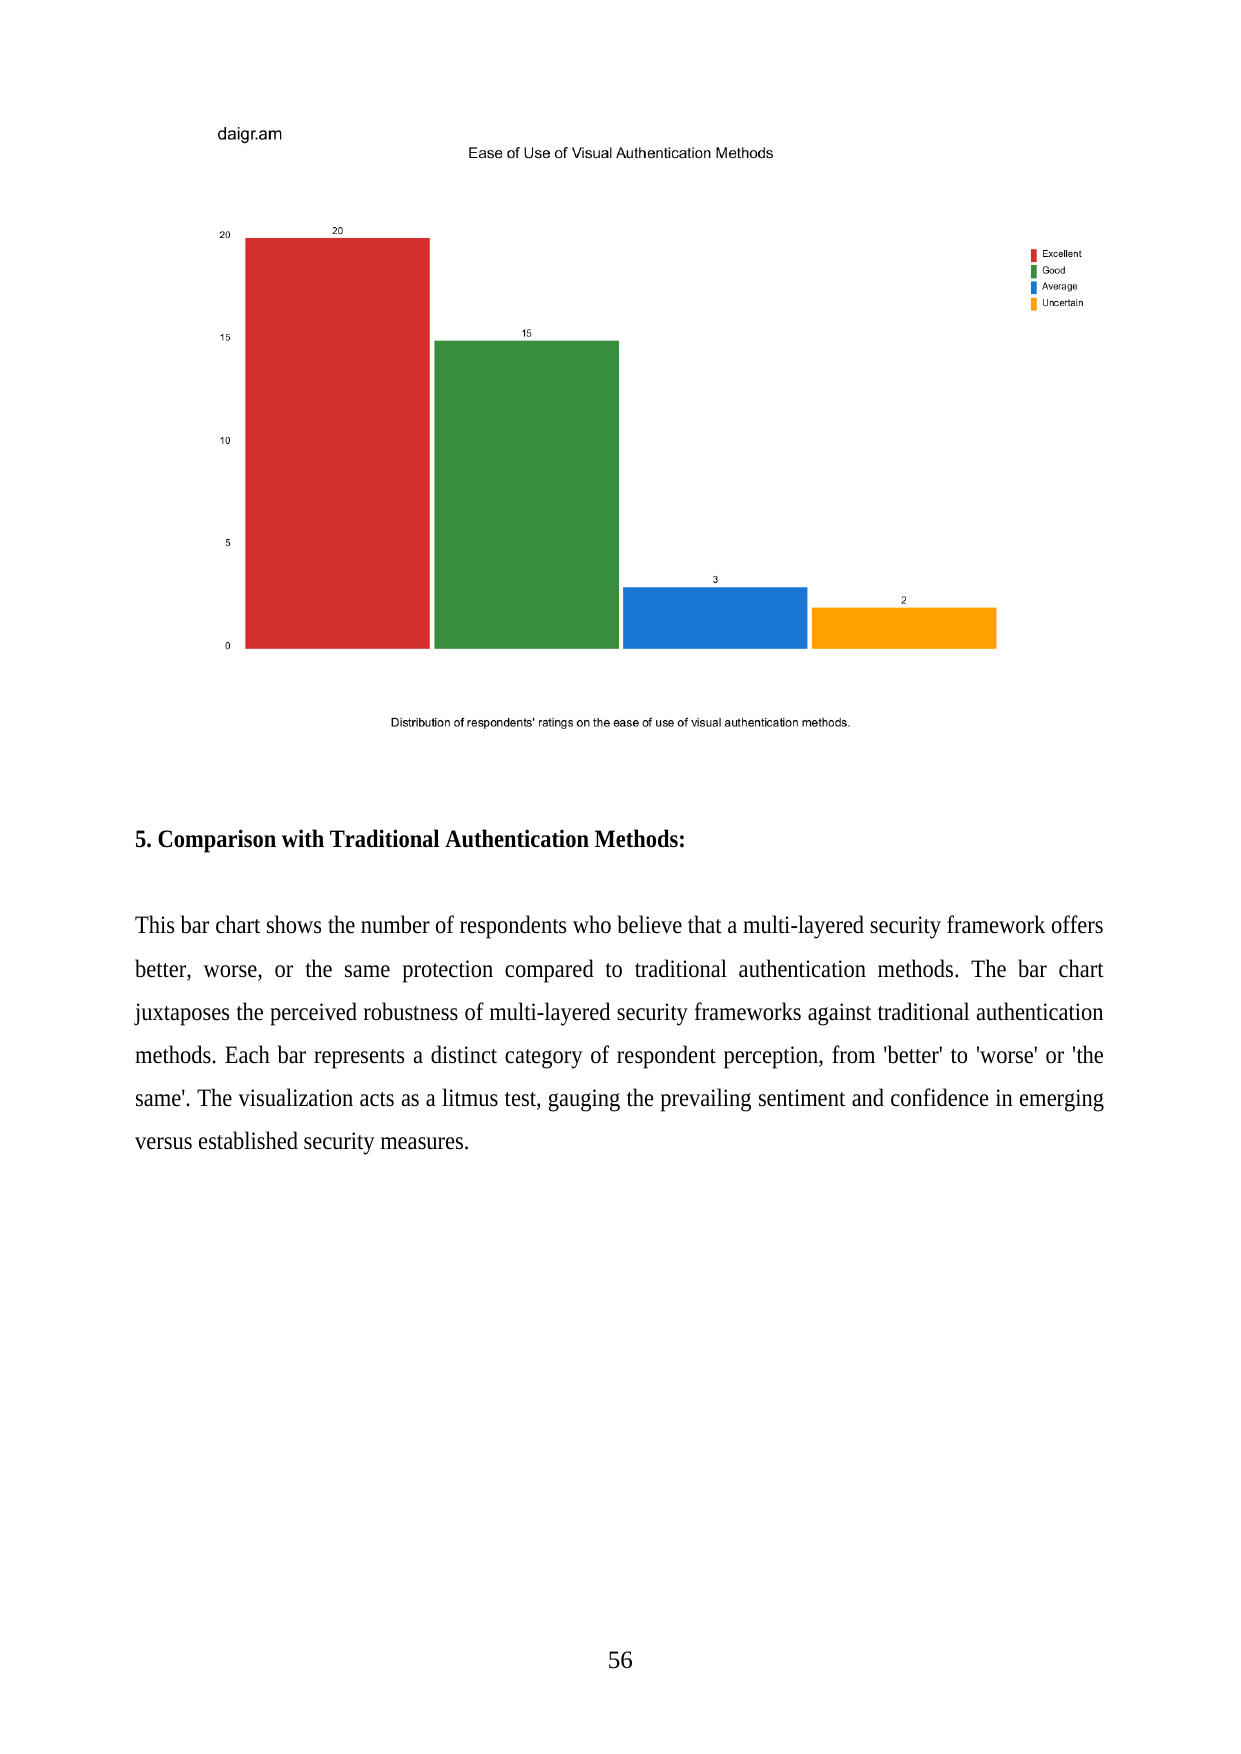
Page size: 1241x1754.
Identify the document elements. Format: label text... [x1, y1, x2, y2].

text This bar chart shows the number of respondents who believe that a multi-layered security framework offers better, worse, or the same protection compared to traditional authentication methods. The bar chart juxtaposes the perceived robustness of multi-layered security frameworks against traditional authentication methods. Each bar represents a distinct category of respondent perception, from 'better' to 'worse' or 'the same'. The visualization acts as a litmus test, gauging the prevailing sentiment and confidence in emerging versus established security measures. [135, 911, 1105, 1155]
picture [135, 120, 1106, 767]
text 5. Comparison with Traditional Authentication Methods: [135, 824, 1105, 853]
